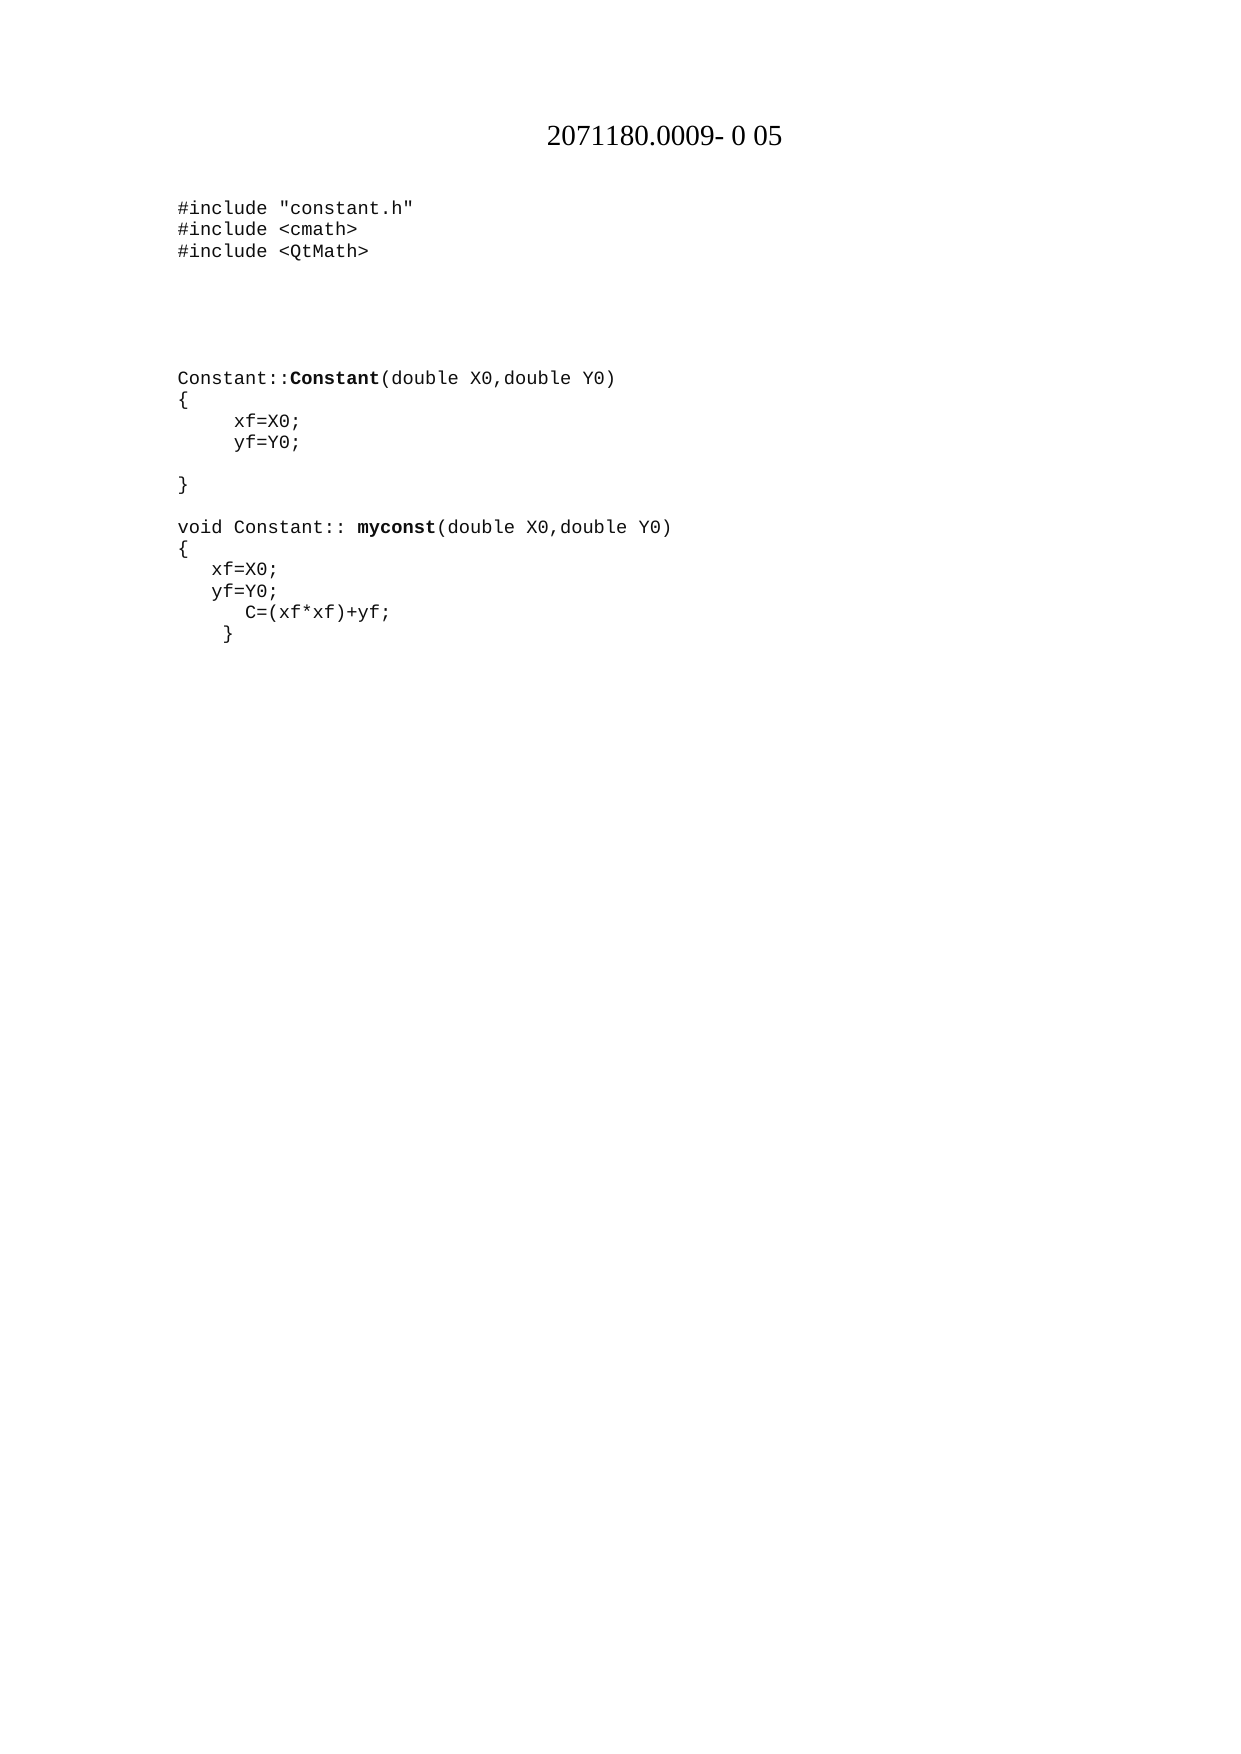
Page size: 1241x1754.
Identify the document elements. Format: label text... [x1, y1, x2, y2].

text xf=X0; [177, 560, 1152, 581]
text { [177, 390, 1152, 411]
text } [177, 624, 1152, 645]
text #include <cmath> [177, 220, 1152, 241]
text Constant::Constant(double X0,double Y0) [177, 369, 1152, 390]
text C=(xf*xf)+yf; [177, 603, 1152, 624]
text { [177, 539, 1152, 560]
text xf=X0; [177, 411, 1152, 433]
text #include "constant.h" [177, 199, 1152, 220]
text #include <QtMath> [177, 241, 1152, 263]
text } [177, 475, 1152, 496]
text yf=Y0; [177, 433, 1152, 454]
text yf=Y0; [177, 581, 1152, 603]
text void Constant:: myconst(double X0,double Y0) [177, 518, 1152, 539]
